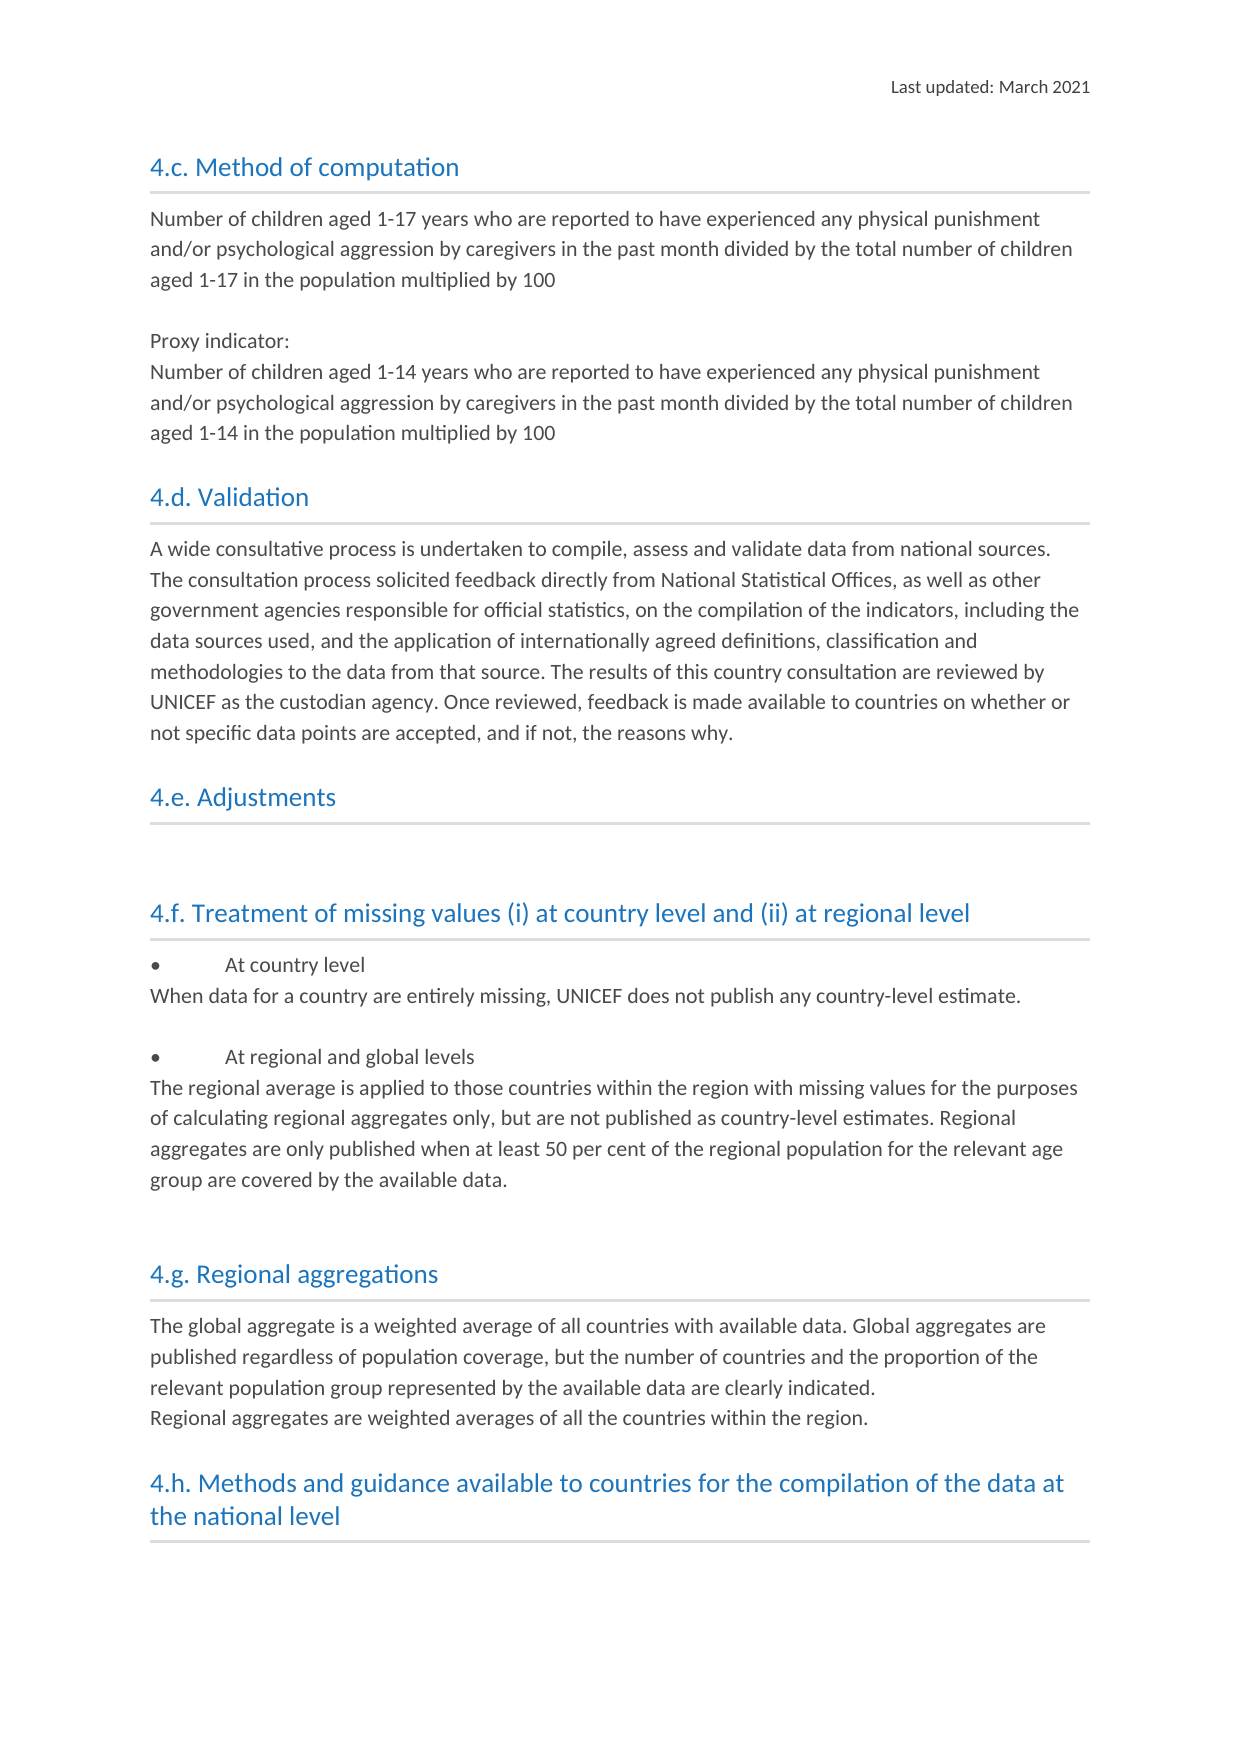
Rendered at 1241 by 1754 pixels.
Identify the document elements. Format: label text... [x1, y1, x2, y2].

text A wide consultative process is undertaken to compile, assess and validate data from national sources. [150, 535, 1090, 562]
text When data for a country are entirely missing, UNICEF does not publish any country-level estimate. [150, 982, 1090, 1009]
text Number of children aged 1-14 years who are reported to have experienced any physical punishment and/or psychological aggression by caregivers in the past month divided by the total number of children aged 1-14 in the population multiplied by 100 [150, 358, 1090, 446]
text The global aggregate is a weighted average of all countries with available data. Global aggregates are published regardless of population coverage, but the number of countries and the proportion of the relevant population group represented by the available data are clearly indicated. [150, 1313, 1090, 1401]
text Number of children aged 1-17 years who are reported to have experienced any physical punishment and/or psychological aggression by caregivers in the past month divided by the total number of children aged 1-17 in the population multiplied by 100 [150, 205, 1090, 293]
text 4.d. Validation [150, 481, 1090, 522]
text 4.h. Methods and guidance available to countries for the compilation of the data at the national level [150, 1466, 1090, 1540]
text The regional average is applied to those countries within the region with missing values for the purposes of calculating regional aggregates only, but are not published as country-level estimates. Regional aggregates are only published when at least 50 per cent of the regional population for the relevant age group are covered by the available data. [150, 1074, 1090, 1192]
text • At regional and global levels [150, 1043, 1090, 1070]
text • At country level [150, 951, 1090, 978]
text 4.f. Treatment of missing values (i) at country level and (ii) at regional level [150, 897, 1090, 938]
text 4.c. Method of computation [150, 150, 1090, 191]
text Regional aggregates are weighted averages of all the countries within the region. [150, 1404, 1090, 1431]
text 4.e. Adjustments [150, 780, 1090, 822]
text 4.g. Regional aggregations [150, 1258, 1090, 1299]
text Proxy indicator: [150, 327, 1090, 354]
text The consultation process solicited feedback directly from National Statistical Offices, as well as other government agencies responsible for official statistics, on the compilation of the indicators, including the data sources used, and the application of internationally agreed definitions, classification and methodologies to the data from that source. The results of this country consultation are reviewed by UNICEF as the custodian agency. Once reviewed, feedback is made available to countries on whether or not specific data points are accepted, and if not, the reasons why. [150, 566, 1090, 746]
